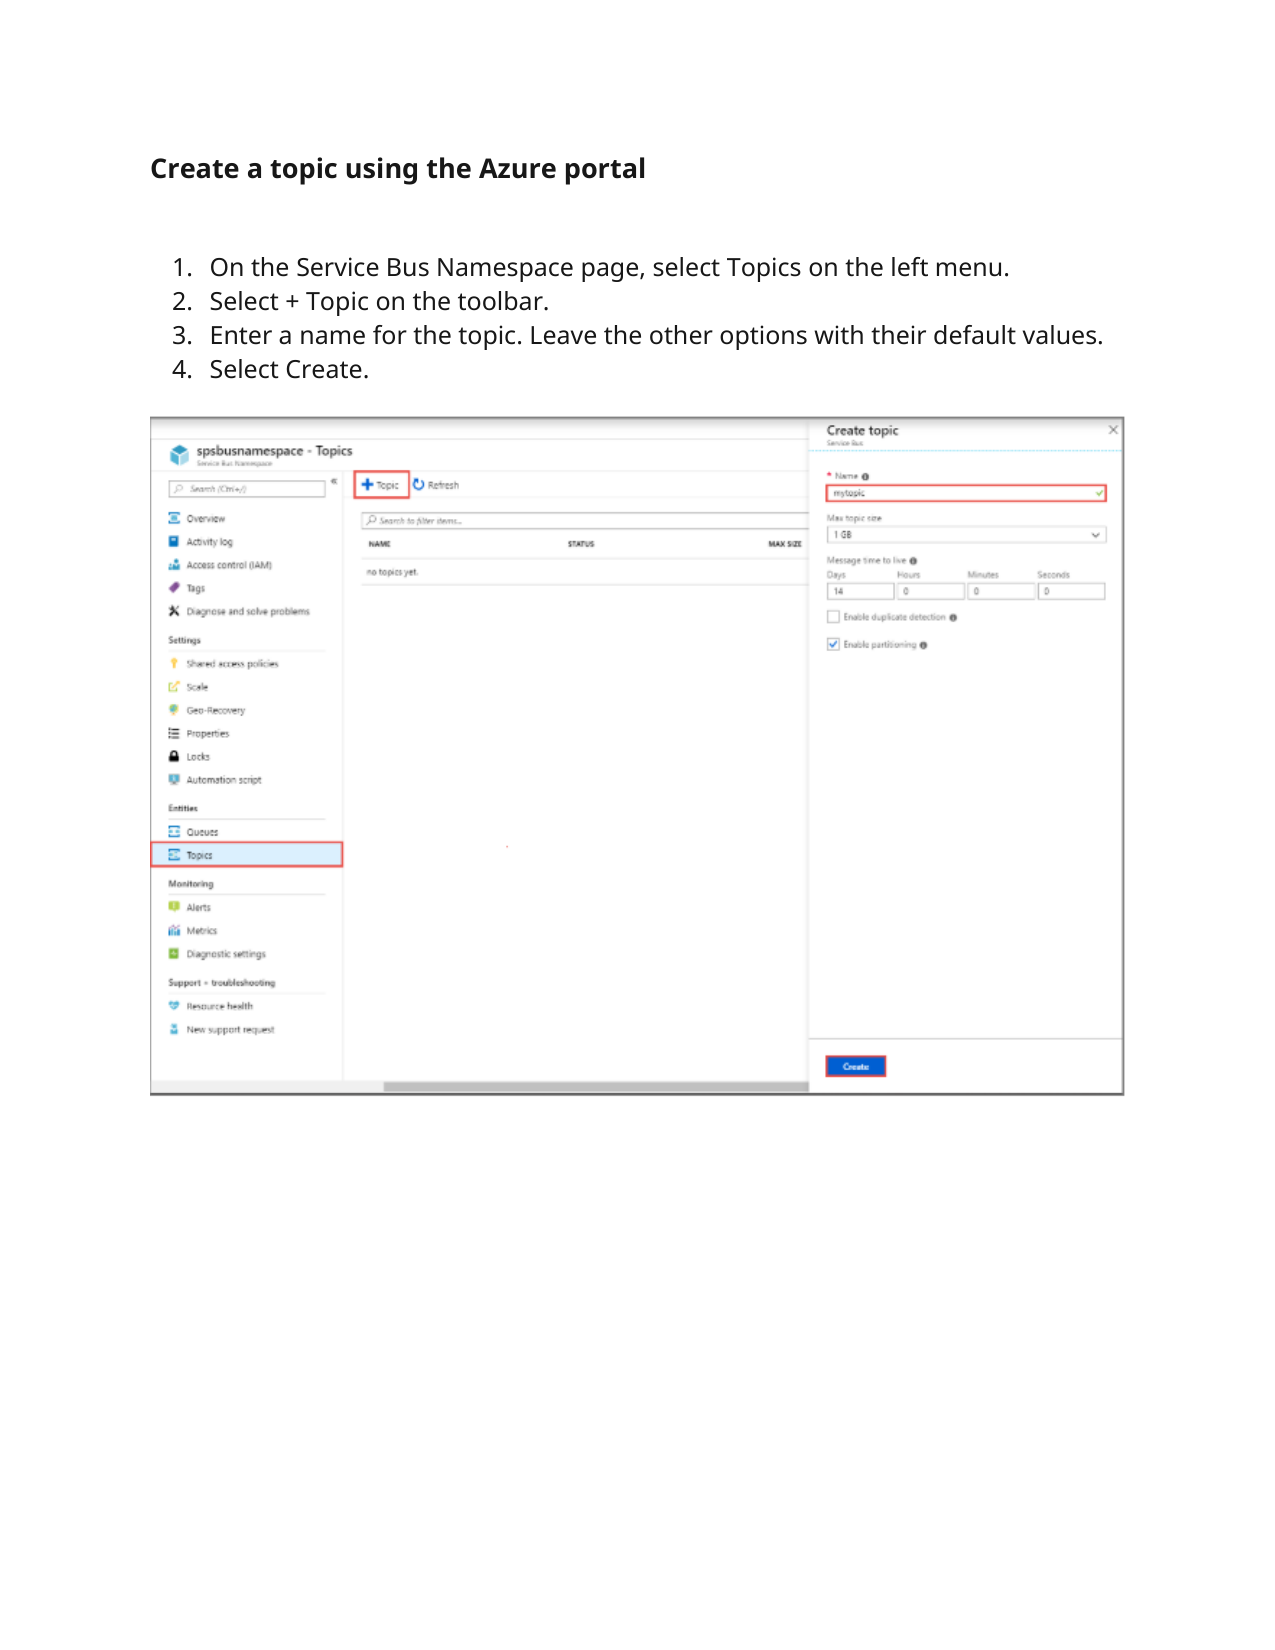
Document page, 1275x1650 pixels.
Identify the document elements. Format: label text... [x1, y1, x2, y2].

list Select Create. [172, 351, 1125, 385]
subtitle Create a topic using the Azure portal [150, 150, 1125, 187]
list Enter a name for the topic. Leave the other options with their default values. [172, 317, 1125, 351]
list Select + Topic on the toolbar. [172, 283, 1125, 317]
list On the Service Bus Namespace page, select Topics on the left menu. [172, 249, 1125, 283]
picture [150, 414, 1125, 1099]
